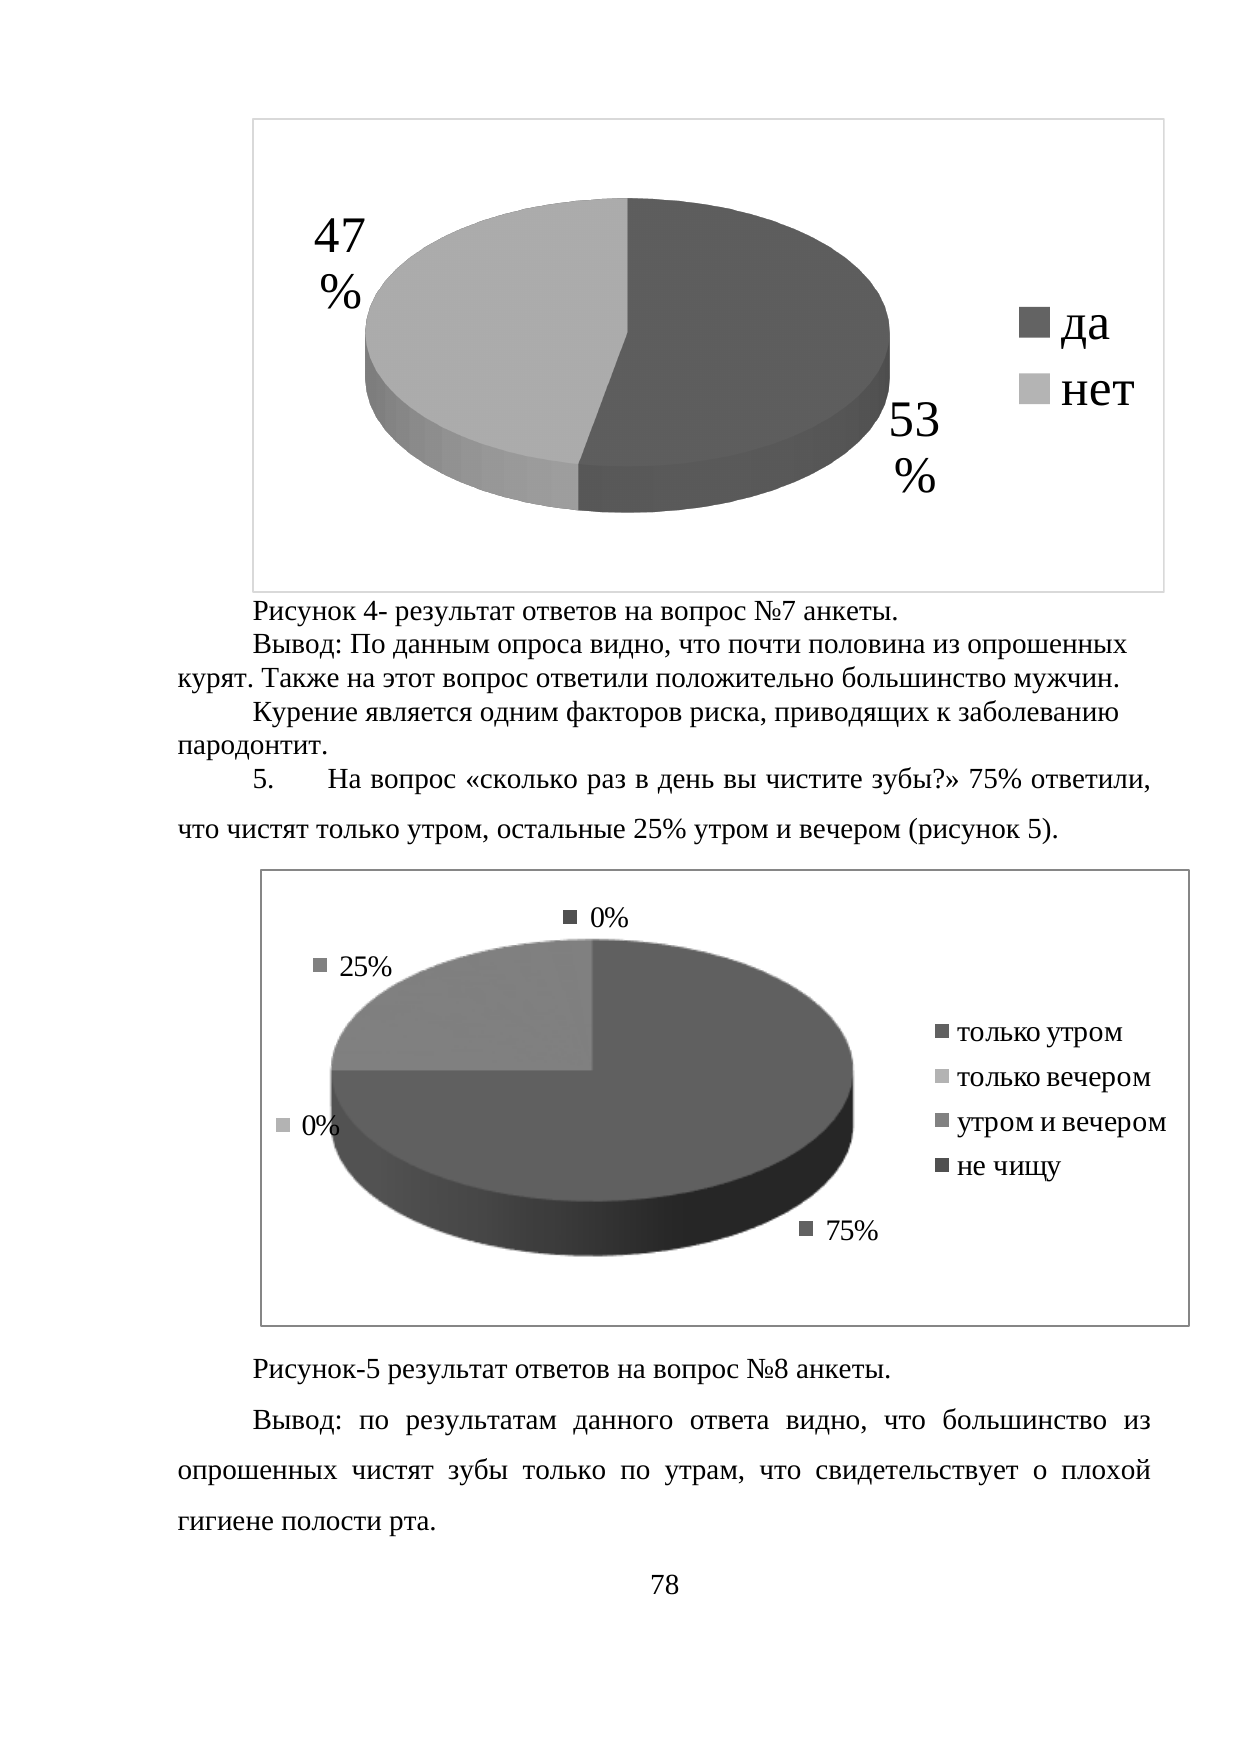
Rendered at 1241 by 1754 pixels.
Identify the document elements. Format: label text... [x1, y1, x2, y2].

text Рисунок-5 результат ответов на вопрос №8 анкеты. [177, 861, 1152, 1385]
text Вывод: по результатам данного ответа видно, что большинство из опрошенных чистят зубы только по утрам, что свидетельствует о плохой гигиене полости рта. [177, 1402, 1152, 1536]
text Курение является одним факторов риска, приводящих к заболеванию пародонтит. [177, 694, 1152, 761]
text 5. На вопрос «сколько раз в день вы чистите зубы?» 75% ответили, что чистят только утром, остальные 25% утром и вечером (рисунок 5). [177, 761, 1152, 845]
text Рисунок 4- результат ответов на вопрос №7 анкеты. [177, 593, 1152, 627]
text Вывод: По данным опроса видно, что почти половина из опрошенных курят. Также на этот вопрос ответили положительно большинство мужчин. [177, 627, 1152, 694]
